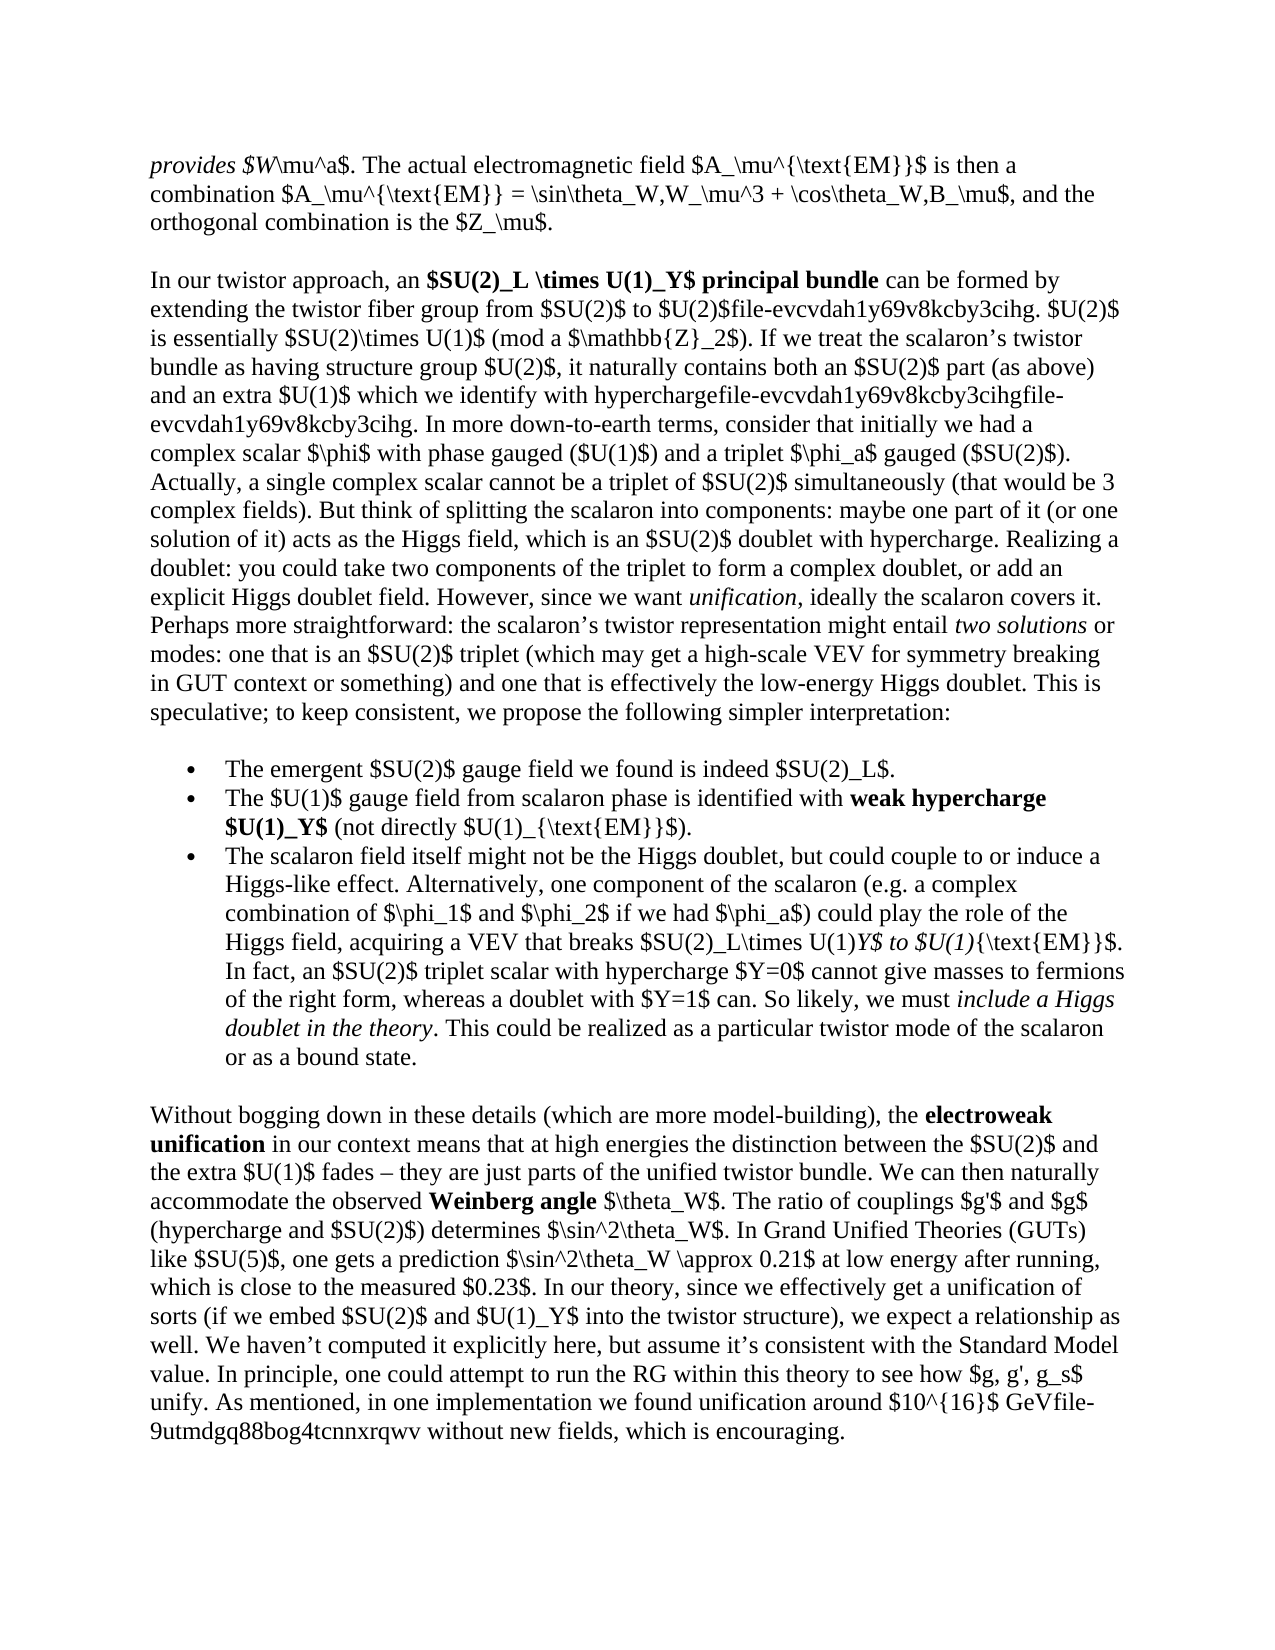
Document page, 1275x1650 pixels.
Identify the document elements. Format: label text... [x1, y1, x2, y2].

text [150, 150, 1125, 236]
list The scalaron field itself might not be the Higgs doublet, but could couple to or induce a Higgs-like effect. Alternatively, one component of the scalaron (e.g. a complex combination of $\phi_1$ and $\phi_2$ if we had $\phi_a$) could play the role of the Higgs field, acquiring a VEV that breaks $SU(2)_L\times U(1)Y$ to $U(1){\text{EM}}$. In fact, an $SU(2)$ triplet scalar with hypercharge $Y=0$ cannot give masses to fermions of the right form, whereas a doublet with $Y=1$ can. So likely, we must include a Higgs doublet in the theory. This could be realized as a particular twistor mode of the scalaron or as a bound state. [187, 841, 1125, 1071]
text Without bogging down in these details (which are more model-building), the electroweak unification in our context means that at high energies the distinction between the $SU(2)$ and the extra $U(1)$ fades – they are just parts of the unified twistor bundle. We can then naturally accommodate the observed Weinberg angle $\theta_W$. The ratio of couplings $g'$ and $g$ (hypercharge and $SU(2)$) determines $\sin^2\theta_W$. In Grand Unified Theories (GUTs) like $SU(5)$, one gets a prediction $\sin^2\theta_W \approx 0.21$ at low energy after running, which is close to the measured $0.23$. In our theory, since we effectively get a unification of sorts (if we embed $SU(2)$ and $U(1)_Y$ into the twistor structure), we expect a relationship as well. We haven’t computed it explicitly here, but assume it’s consistent with the Standard Model value. In principle, one could attempt to run the RG within this theory to see how $g, g', g_s$ unify. As mentioned, in one implementation we found unification around $10^{16}$ GeV​file-9utmdgq88bog4tcnnxrqwv without new fields, which is encouraging. [150, 1100, 1125, 1445]
list The emergent $SU(2)$ gauge field we found is indeed $SU(2)_L$. [187, 754, 1125, 783]
list The $U(1)$ gauge field from scalaron phase is identified with weak hypercharge $U(1)_Y$ (not directly $U(1)_{\text{EM}}$). [187, 783, 1125, 841]
text In our twistor approach, an $SU(2)_L \times U(1)_Y$ principal bundle can be formed by extending the twistor fiber group from $SU(2)$ to $U(2)$​file-evcvdah1y69v8kcby3cihg. $U(2)$ is essentially $SU(2)\times U(1)$ (mod a $\mathbb{Z}_2$). If we treat the scalaron’s twistor bundle as having structure group $U(2)$, it naturally contains both an $SU(2)$ part (as above) and an extra $U(1)$ which we identify with hypercharge​file-evcvdah1y69v8kcby3cihg​file-evcvdah1y69v8kcby3cihg. In more down-to-earth terms, consider that initially we had a complex scalar $\phi$ with phase gauged ($U(1)$) and a triplet $\phi_a$ gauged ($SU(2)$). Actually, a single complex scalar cannot be a triplet of $SU(2)$ simultaneously (that would be 3 complex fields). But think of splitting the scalaron into components: maybe one part of it (or one solution of it) acts as the Higgs field, which is an $SU(2)$ doublet with hypercharge. Realizing a doublet: you could take two components of the triplet to form a complex doublet, or add an explicit Higgs doublet field. However, since we want unification, ideally the scalaron covers it. Perhaps more straightforward: the scalaron’s twistor representation might entail two solutions or modes: one that is an $SU(2)$ triplet (which may get a high-scale VEV for symmetry breaking in GUT context or something) and one that is effectively the low-energy Higgs doublet. This is speculative; to keep consistent, we propose the following simpler interpretation: [150, 265, 1125, 725]
